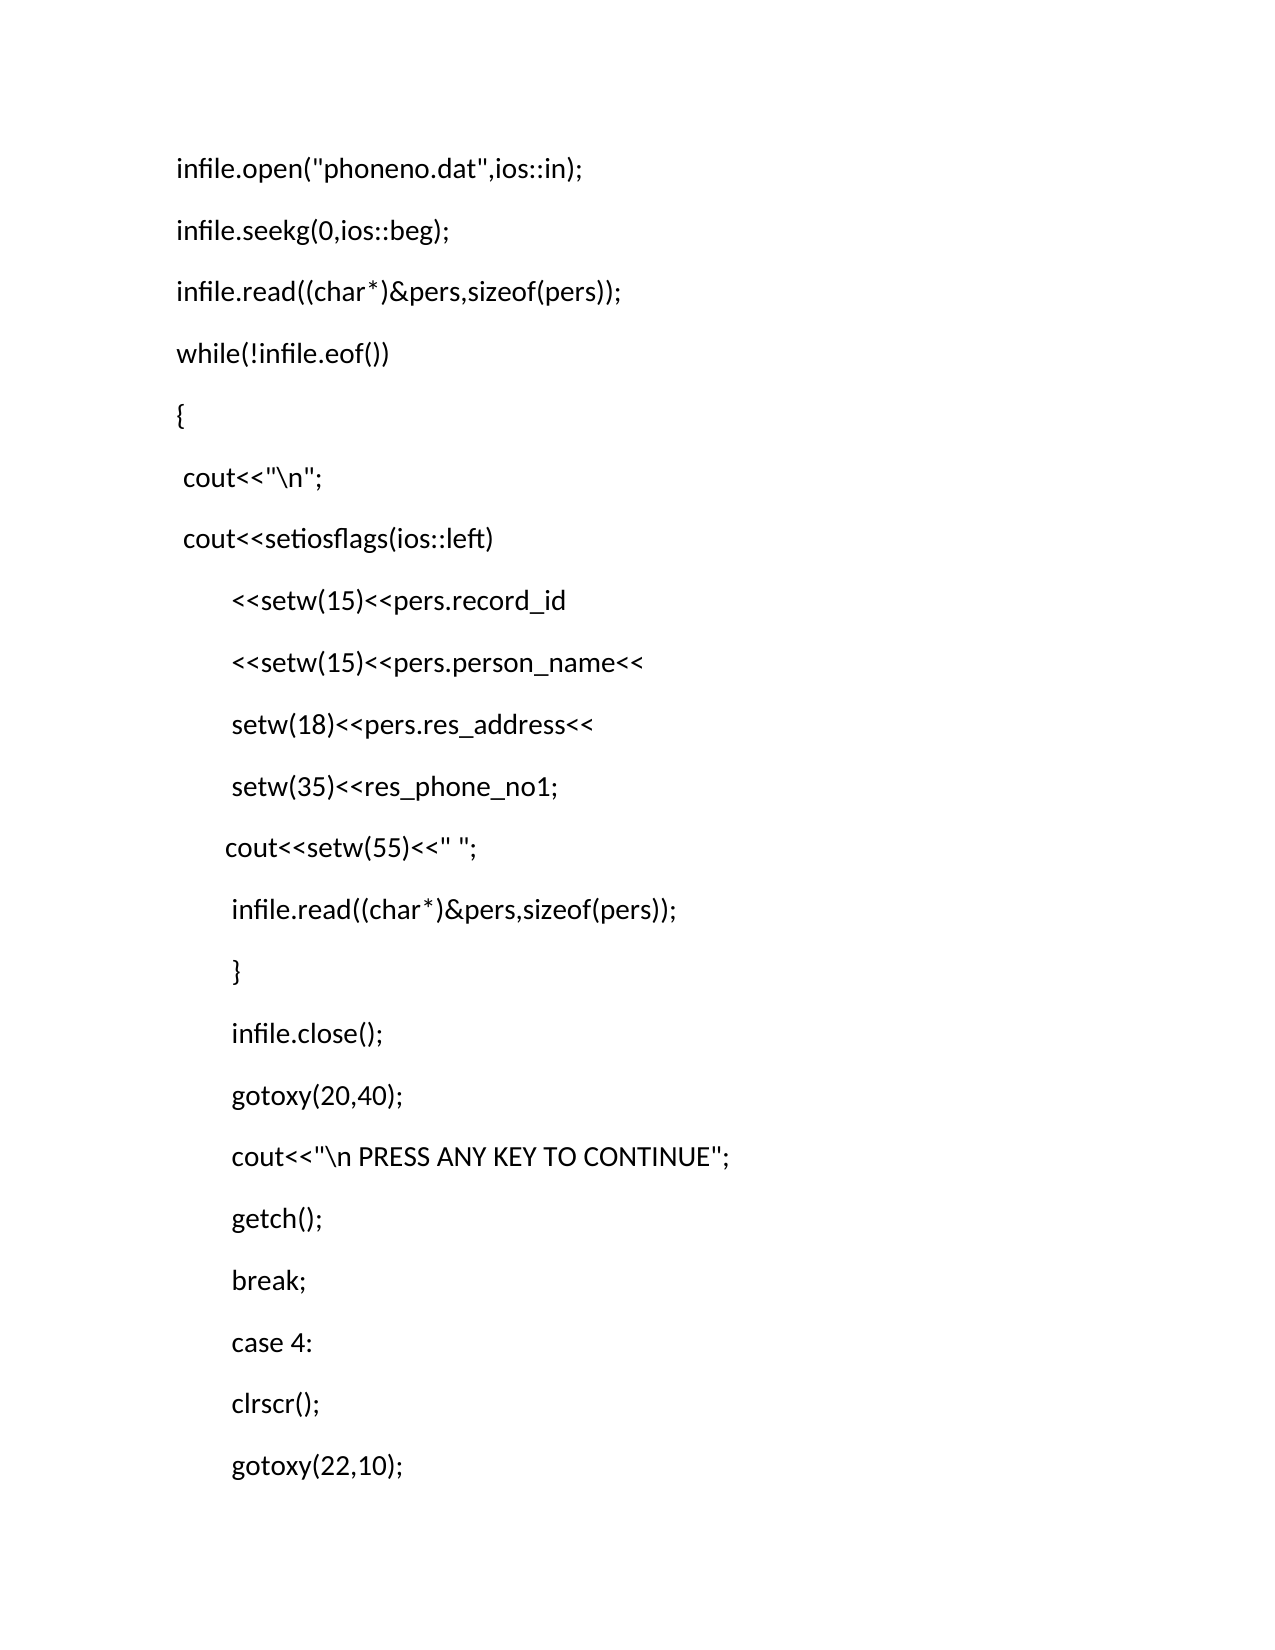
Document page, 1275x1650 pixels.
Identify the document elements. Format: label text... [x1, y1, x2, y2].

text infile.read((char*)&pers,sizeof(pers)); [150, 273, 1125, 309]
text <<setw(15)<<pers.record_id [150, 582, 1125, 618]
text <<setw(15)<<pers.person_name<< [150, 644, 1125, 680]
text getch(); [150, 1200, 1125, 1236]
text while(!infile.eof()) [150, 335, 1125, 371]
text infile.close(); [150, 1015, 1125, 1050]
text gotoxy(20,40); [150, 1077, 1125, 1112]
text gotoxy(22,10); [150, 1447, 1125, 1483]
text cout<<setw(55)<<" "; [150, 829, 1125, 865]
text infile.seekg(0,ios::beg); [150, 212, 1125, 247]
text { [150, 397, 1125, 433]
text cout<<setiosflags(ios::left) [150, 521, 1125, 556]
text cout<<"\n PRESS ANY KEY TO CONTINUE"; [150, 1138, 1125, 1174]
text clrscr(); [150, 1385, 1125, 1421]
text setw(18)<<pers.res_address<< [150, 706, 1125, 742]
text infile.read((char*)&pers,sizeof(pers)); [150, 891, 1125, 927]
text break; [150, 1262, 1125, 1297]
text cout<<"\n"; [150, 459, 1125, 494]
text infile.open("phoneno.dat",ios::in); [150, 150, 1125, 186]
text setw(35)<<res_phone_no1; [150, 768, 1125, 803]
text case 4: [150, 1324, 1125, 1359]
text } [150, 953, 1125, 989]
